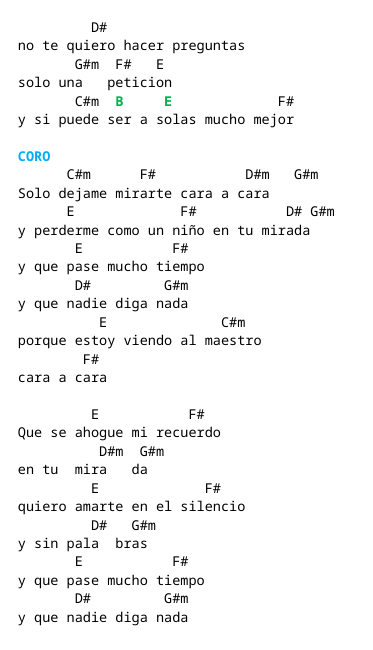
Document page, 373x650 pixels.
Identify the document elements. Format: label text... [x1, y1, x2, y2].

text y si puede ser a solas mucho mejor [18, 110, 354, 128]
text y que nadie diga nada [18, 608, 354, 626]
text y que pase mucho tiempo [18, 257, 354, 276]
text y que pase mucho tiempo [18, 571, 354, 589]
text D# G#m [18, 276, 354, 294]
text y sin pala bras [18, 534, 354, 552]
text Que se ahogue mi recuerdo [18, 423, 354, 442]
text D# G#m [18, 589, 354, 608]
text G#m F# E [18, 54, 354, 73]
text no te quiero hacer preguntas [18, 36, 354, 54]
text solo una peticion [18, 73, 354, 91]
text porque estoy viendo al maestro [18, 331, 354, 349]
text E F# [18, 239, 354, 257]
text E F# [18, 405, 354, 423]
text quiero amarte en el silencio [18, 497, 354, 516]
text D#m G#m [18, 442, 354, 460]
text cara a cara [18, 368, 354, 386]
text CORO [18, 147, 354, 165]
text C#m F# D#m G#m [18, 165, 354, 184]
text Solo dejame mirarte cara a cara [18, 184, 354, 202]
text D# G#m [18, 516, 354, 534]
text E F# [18, 552, 354, 571]
text en tu mira da [18, 460, 354, 479]
text E C#m [18, 313, 354, 331]
text C#m B E F# [18, 91, 354, 110]
text F# [18, 349, 354, 368]
text E F# D# G#m [18, 202, 354, 221]
text y que nadie diga nada [18, 294, 354, 313]
text D# [18, 18, 354, 36]
text y perderme como un niño en tu mirada [18, 221, 354, 239]
text E F# [18, 479, 354, 497]
